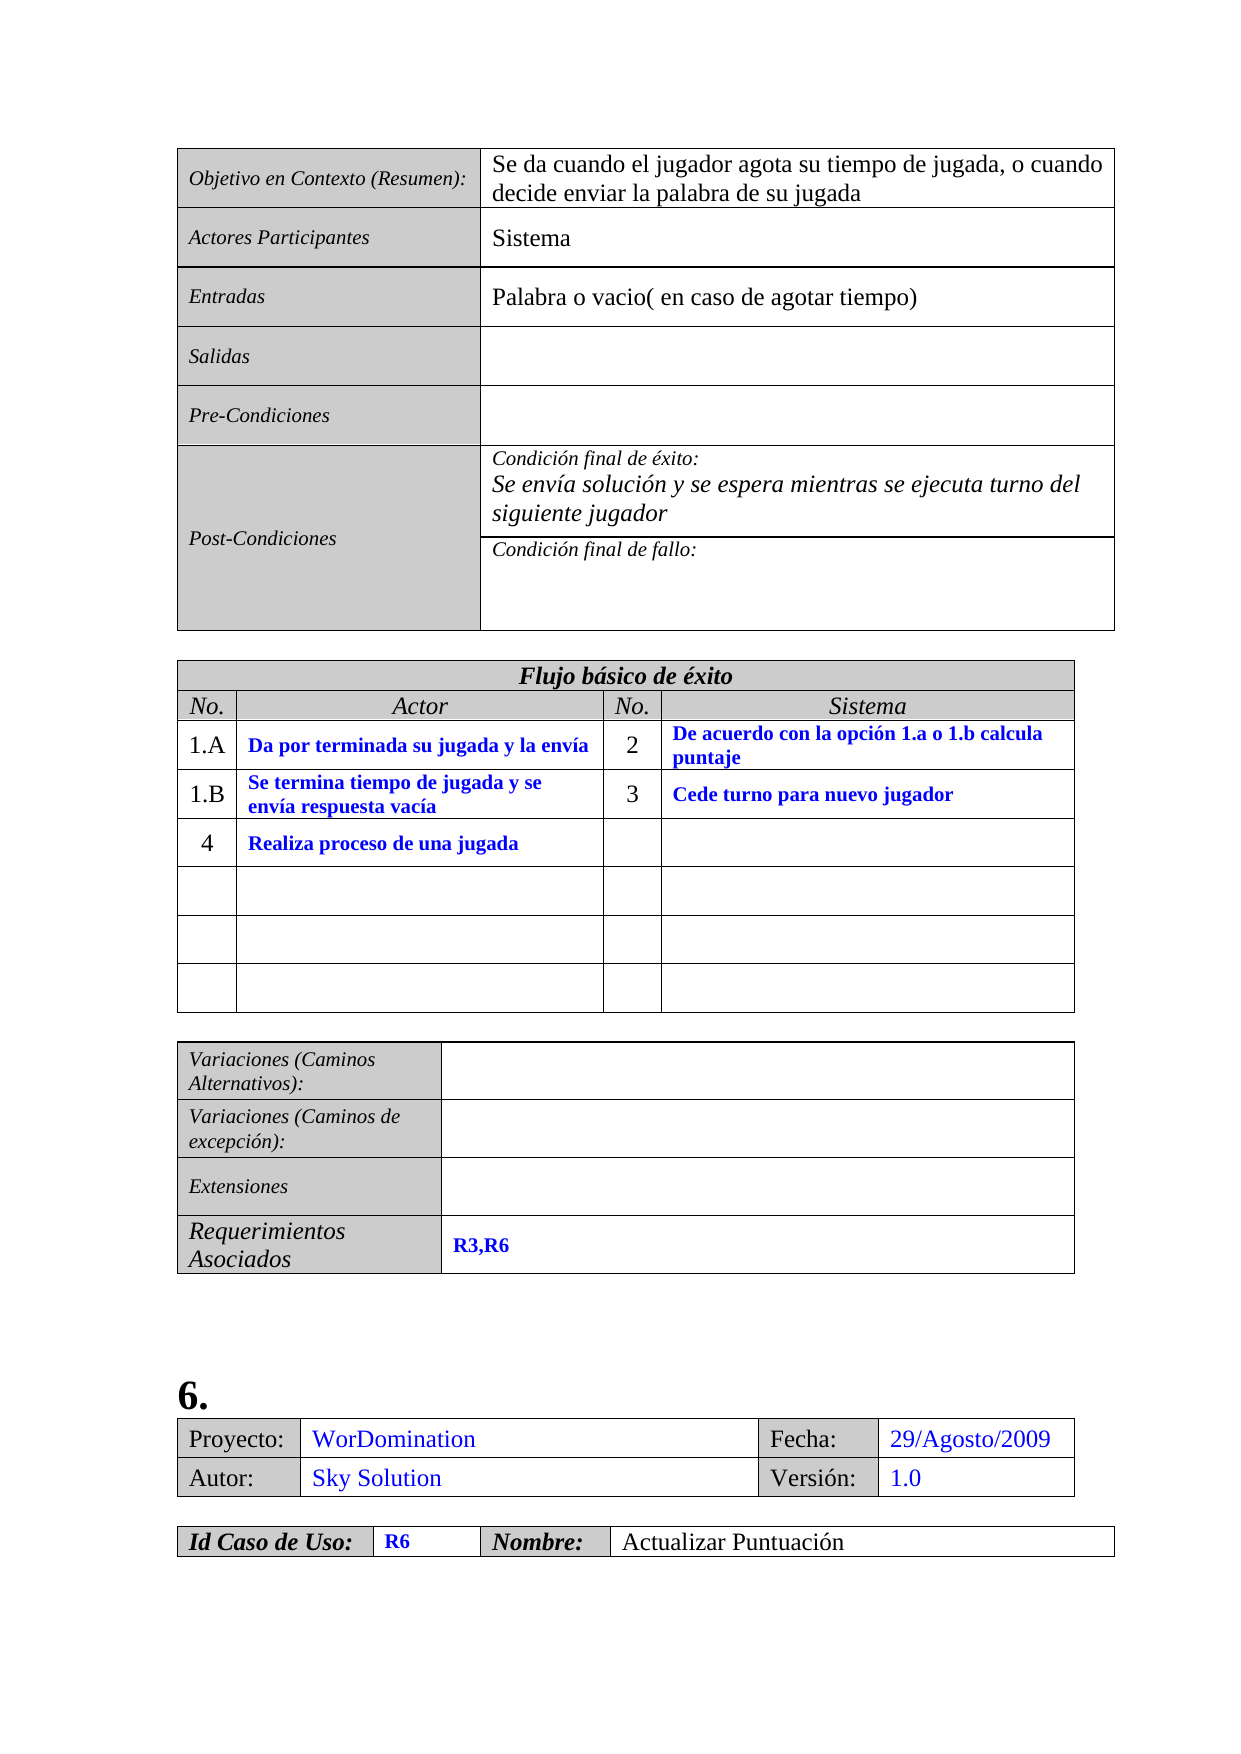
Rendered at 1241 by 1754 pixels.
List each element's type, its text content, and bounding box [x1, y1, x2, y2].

table_header Nombre: [481, 1527, 610, 1556]
table_cell [662, 964, 1074, 1012]
table_cell [662, 819, 1074, 866]
table_cell Cede turno para nuevo jugador [662, 770, 1074, 818]
table_header Proyecto: [178, 1419, 300, 1457]
table_cell [237, 916, 603, 963]
table_cell [604, 964, 661, 1012]
table_cell Da por terminada su jugada y la envía [237, 721, 603, 769]
table_header [442, 1043, 1074, 1099]
table_cell [237, 964, 603, 1012]
table_cell Actores Participantes [178, 208, 480, 266]
table_cell Versión: [759, 1458, 878, 1496]
table_cell No. [178, 691, 236, 719]
table_cell Se termina tiempo de jugada y se envía respuesta vacía [237, 770, 603, 818]
table_cell Condición final de fallo: [481, 538, 1114, 630]
table_cell 3 [604, 770, 661, 818]
table_cell [237, 867, 603, 915]
table_cell Extensiones [178, 1158, 441, 1215]
table_cell Realiza proceso de una jugada [237, 819, 603, 866]
table_cell Sistema [662, 691, 1074, 719]
table_header R6 [374, 1527, 480, 1556]
table_cell [481, 327, 1114, 385]
table_cell Post-Condiciones [178, 446, 480, 630]
table_cell [178, 916, 236, 963]
table_header Id Caso de Uso: [178, 1527, 373, 1556]
table_cell [178, 964, 236, 1012]
table_cell Se da cuando el jugador agota su tiempo de jugada, o cuando decide enviar la palabra de su jugada [481, 149, 1114, 207]
table_cell 4 [178, 819, 236, 866]
table_cell Autor: [178, 1458, 300, 1496]
table_header WorDomination [301, 1419, 758, 1457]
table_header Flujo básico de éxito [178, 661, 1074, 690]
table_cell Condición final de éxito: Se envía solución y se espera mientras se ejecuta turno del siguiente jugador [481, 446, 1114, 536]
table_cell 2 [604, 721, 661, 769]
table_cell Sky Solution [301, 1458, 758, 1496]
table_cell No. [604, 691, 661, 719]
table_cell [442, 1158, 1074, 1215]
table_cell [662, 916, 1074, 963]
table_cell Pre-Condiciones [178, 386, 480, 444]
table_cell [604, 867, 661, 915]
table_cell Variaciones (Caminos de excepción): [178, 1100, 441, 1157]
table_cell Salidas [178, 327, 480, 385]
table_cell Palabra o vacio( en caso de agotar tiempo) [481, 268, 1114, 326]
table_cell R3,R6 [442, 1216, 1074, 1273]
table_header Actualizar Puntuación [611, 1527, 1114, 1556]
table_cell [662, 867, 1074, 915]
table_cell De acuerdo con la opción 1.a o 1.b calcula puntaje [662, 721, 1074, 769]
text 6. [177, 1370, 1063, 1418]
table_header Variaciones (Caminos Alternativos): [178, 1043, 441, 1099]
table_cell Requerimientos Asociados [178, 1216, 441, 1273]
table_cell [604, 916, 661, 963]
table_cell 1.0 [879, 1458, 1074, 1496]
table_cell 1.B [178, 770, 236, 818]
table_cell [442, 1100, 1074, 1157]
table_cell [604, 819, 661, 866]
table_cell [178, 867, 236, 915]
table_cell Sistema [481, 208, 1114, 266]
table_cell Actor [237, 691, 603, 719]
table_cell Entradas [178, 268, 480, 326]
table_cell Objetivo en Contexto (Resumen): [178, 149, 480, 207]
table_header 29/Agosto/2009 [879, 1419, 1074, 1457]
table_cell 1.A [178, 721, 236, 769]
table_cell [481, 386, 1114, 444]
table_header Fecha: [759, 1419, 878, 1457]
